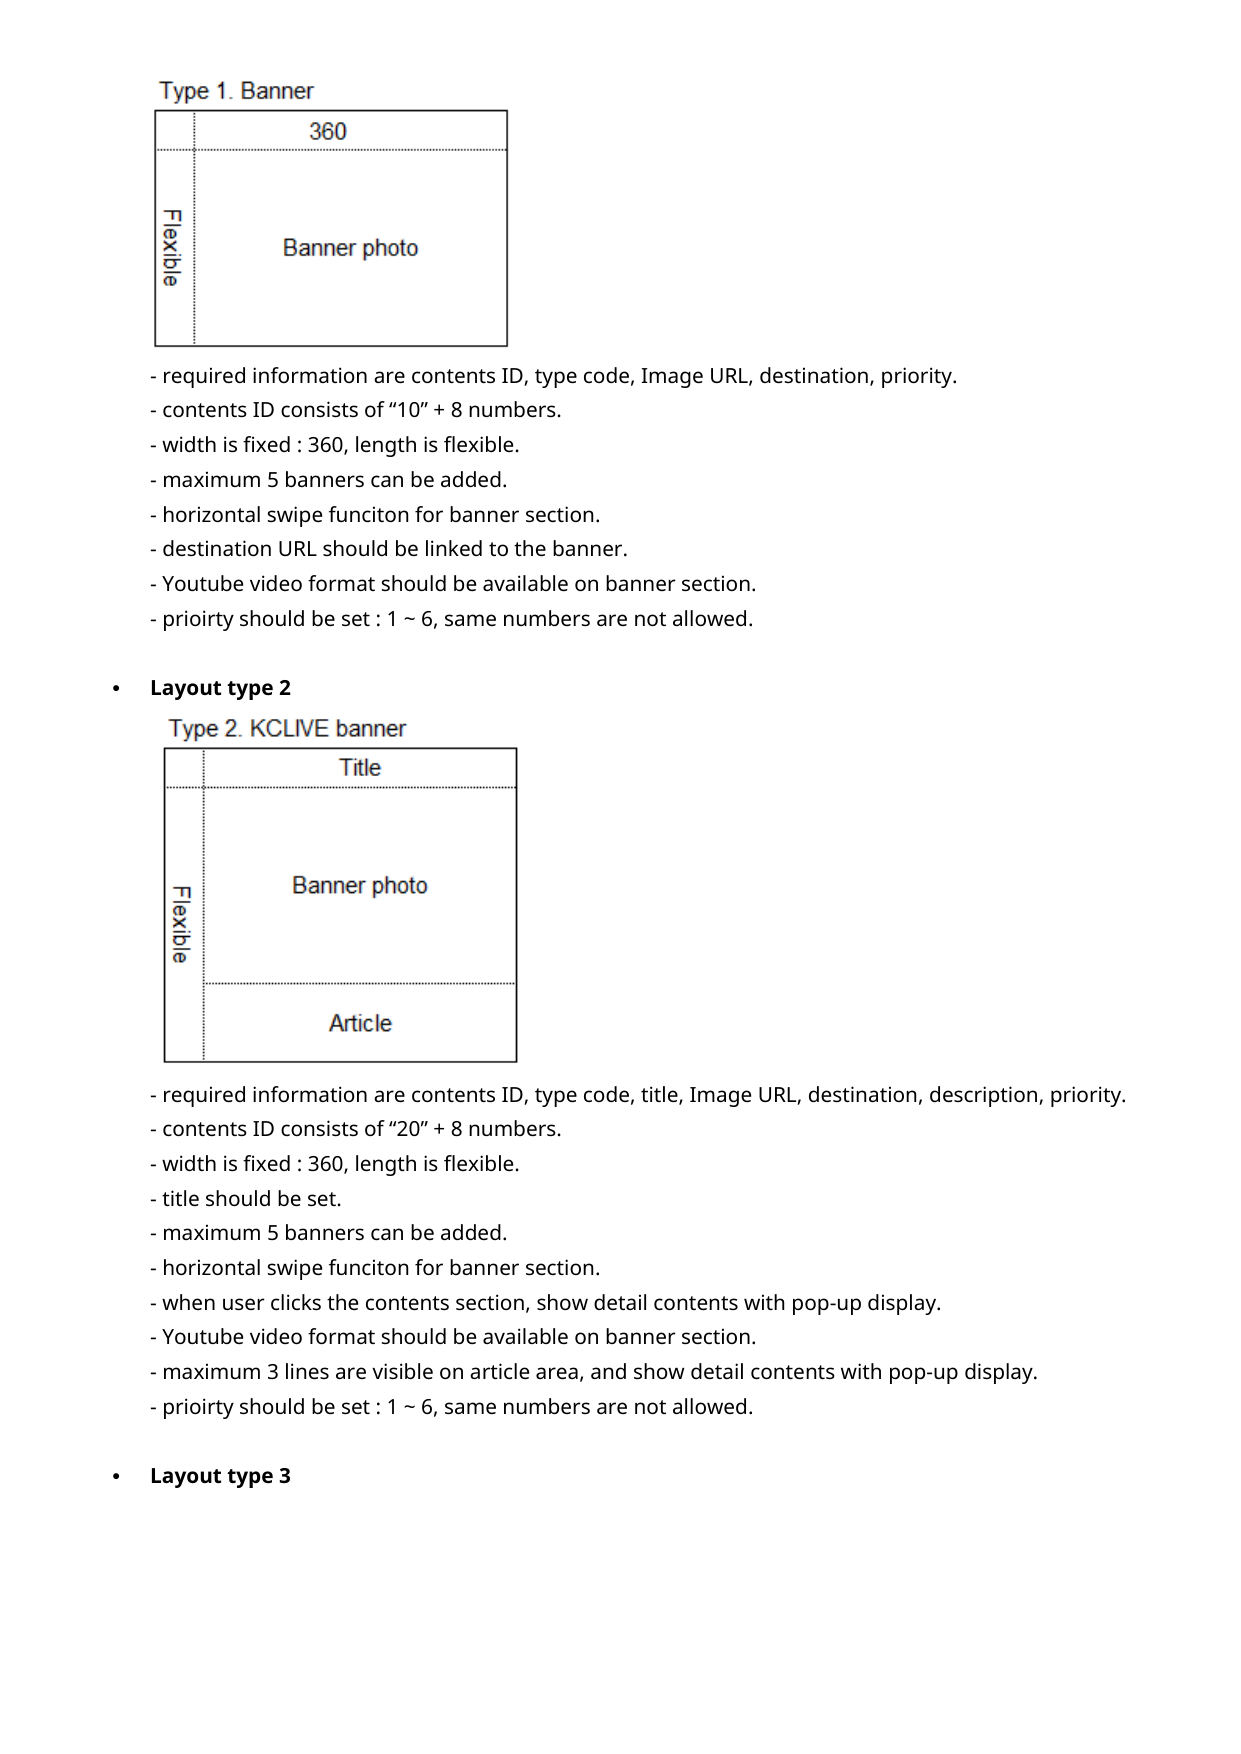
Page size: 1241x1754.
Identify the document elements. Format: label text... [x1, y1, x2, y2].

text - maximum 3 lines are visible on article area, and show detail contents with pop-up display. [150, 1357, 1165, 1386]
text - when user clicks the contents section, show detail contents with pop-up display. [150, 1288, 1165, 1316]
text - contents ID consists of “10” + 8 numbers. [150, 396, 1165, 424]
text - horizontal swipe funciton for banner section. [150, 500, 1165, 528]
text - Youtube video format should be available on banner section. [150, 569, 1165, 597]
picture [150, 707, 527, 1074]
text - horizontal swipe funciton for banner section. [150, 1253, 1165, 1282]
text - width is fixed : 360, length is flexible. [150, 1149, 1165, 1177]
text - maximum 5 banners can be added. [150, 1218, 1165, 1247]
picture [150, 75, 516, 355]
text - contents ID consists of “20” + 8 numbers. [150, 1114, 1165, 1143]
list Layout type 2 [112, 673, 1165, 702]
text - title should be set. [150, 1184, 1165, 1212]
text - required information are contents ID, type code, Image URL, destination, priority. [150, 361, 1165, 389]
text - destination URL should be linked to the banner. [150, 534, 1165, 563]
text - Youtube video format should be available on banner section. [150, 1322, 1165, 1351]
text - maximum 5 banners can be added. [150, 465, 1165, 493]
text - prioirty should be set : 1 ~ 6, same numbers are not allowed. [150, 604, 1165, 632]
text - required information are contents ID, type code, title, Image URL, destination, description, priority. [150, 1080, 1165, 1108]
list Layout type 3 [112, 1461, 1165, 1490]
text - width is fixed : 360, length is flexible. [150, 430, 1165, 459]
text - prioirty should be set : 1 ~ 6, same numbers are not allowed. [150, 1392, 1165, 1420]
